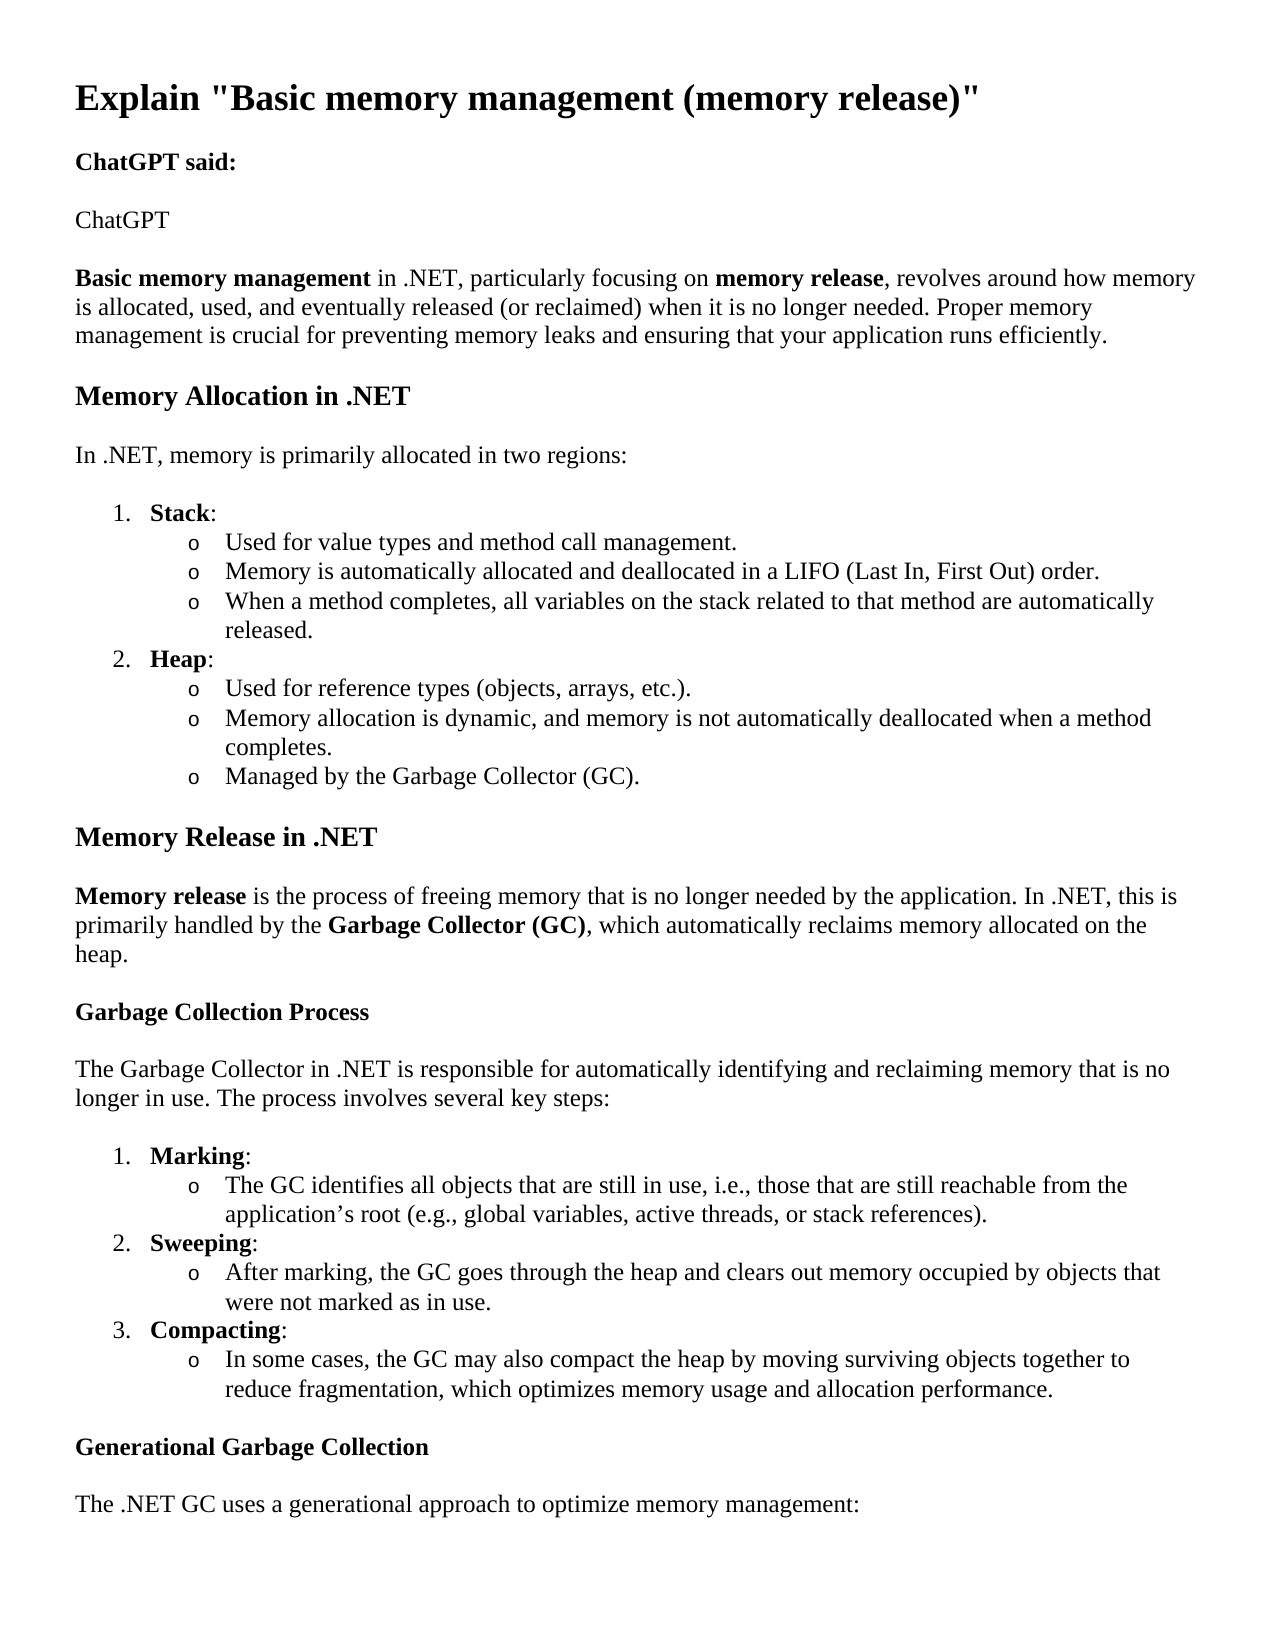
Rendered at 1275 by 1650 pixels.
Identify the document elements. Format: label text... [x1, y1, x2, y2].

list When a method completes, all variables on the stack related to that method are automatically released. [187, 586, 1200, 644]
list Used for reference types (objects, arrays, etc.). [187, 673, 1200, 703]
list After marking, the GC goes through the heap and clears out memory occupied by objects that were not marked as in use. [187, 1257, 1200, 1315]
text Memory Allocation in .NET [75, 378, 1200, 411]
list Heap: [112, 644, 1200, 673]
list Marking: [112, 1141, 1200, 1170]
list Stack: [112, 498, 1200, 527]
text ChatGPT said: [75, 147, 1200, 176]
text Garbage Collection Process [75, 997, 1200, 1025]
text Generational Garbage Collection [75, 1432, 1200, 1460]
text Memory release is the process of freeing memory that is no longer needed by the application. In .NET, this is primarily handled by the Garbage Collector (GC), which automatically reclaims memory allocated on the heap. [75, 881, 1200, 967]
text Explain "Basic memory management (memory release)" [75, 75, 1200, 118]
list Compacting: [112, 1315, 1200, 1344]
text Basic memory management in .NET, particularly focusing on memory release, revolves around how memory is allocated, used, and eventually released (or reclaimed) when it is no longer needed. Proper memory management is crucial for preventing memory leaks and ensuring that your application runs efficiently. [75, 263, 1200, 349]
text In .NET, memory is primarily allocated in two regions: [75, 440, 1200, 469]
list The GC identifies all objects that are still in use, i.e., those that are still reachable from the application’s root (e.g., global variables, active threads, or stack references). [187, 1170, 1200, 1228]
list Sweeping: [112, 1228, 1200, 1257]
list Memory allocation is dynamic, and memory is not automatically deallocated when a method completes. [187, 703, 1200, 761]
text The Garbage Collector in .NET is responsible for automatically identifying and reclaiming memory that is no longer in use. The process involves several key steps: [75, 1054, 1200, 1112]
list Used for value types and method call management. [187, 527, 1200, 556]
text Memory Release in .NET [75, 820, 1200, 852]
list Memory is automatically allocated and deallocated in a LIFO (Last In, First Out) order. [187, 556, 1200, 586]
text The .NET GC uses a generational approach to optimize memory management: [75, 1489, 1200, 1518]
list In some cases, the GC may also compact the heap by moving surviving objects together to reduce fragmentation, which optimizes memory usage and allocation performance. [187, 1344, 1200, 1402]
list Managed by the Garbage Collector (GC). [187, 761, 1200, 791]
text ChatGPT [75, 205, 1200, 234]
